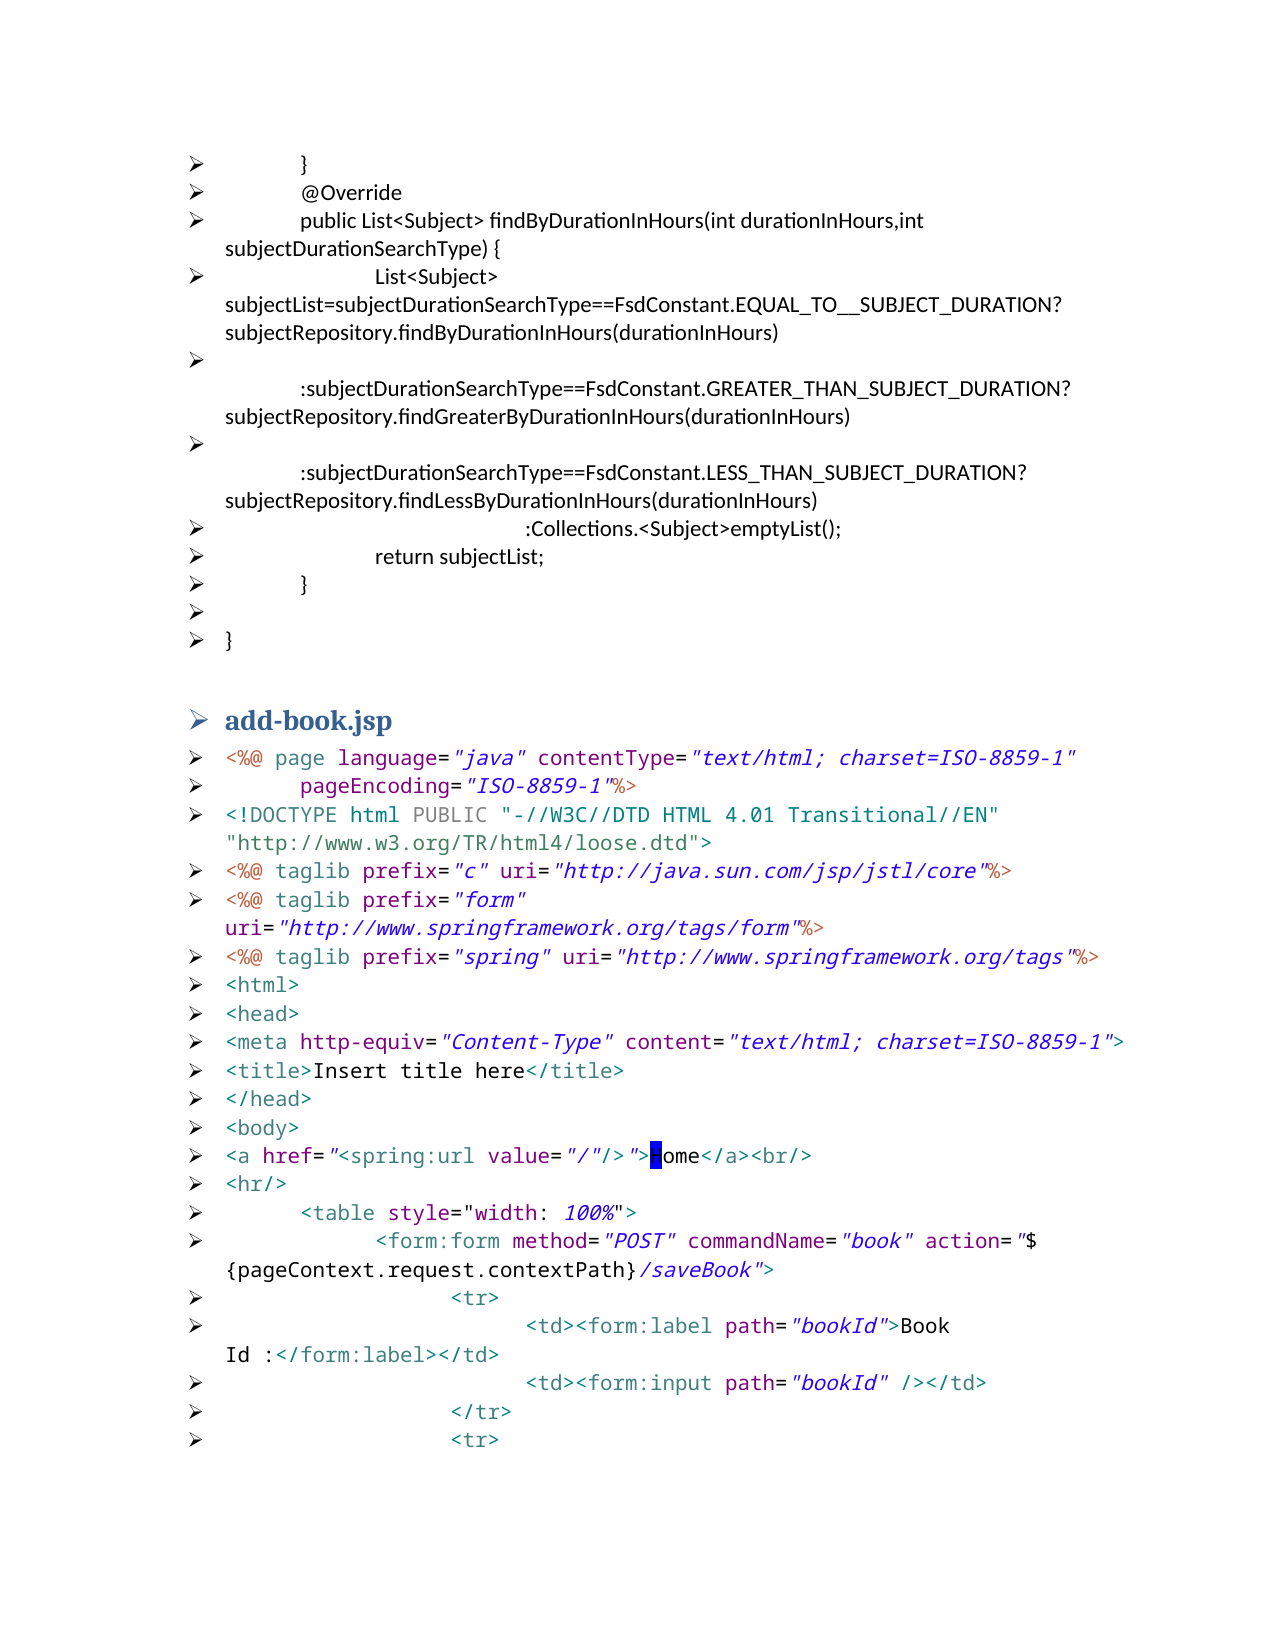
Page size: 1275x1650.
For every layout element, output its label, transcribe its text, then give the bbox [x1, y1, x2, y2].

list :Collections.<Subject>emptyList(); [187, 514, 1125, 542]
list } [187, 150, 1125, 178]
list <%@ taglib prefix="spring" uri="http://www.springframework.org/tags"%> [187, 942, 1125, 970]
list <%@ page language="java" contentType="text/html; charset=ISO-8859-1" [187, 743, 1125, 771]
list pageEncoding="ISO-8859-1"%> [187, 771, 1125, 800]
list } [187, 626, 1125, 654]
list </head> [187, 1084, 1125, 1113]
list } [187, 570, 1125, 598]
list <%@ taglib prefix="c" uri="http://java.sun.com/jsp/jstl/core"%> [187, 857, 1125, 885]
list <a href="<spring:url value="/"/>">Home</a><br/> [662, 1141, 1125, 1169]
list <a href="<spring:url value="/"/>">Home</a><br/> [187, 1141, 650, 1169]
list <tr> [187, 1283, 1125, 1312]
list <tr> [187, 1425, 1125, 1454]
list <td><form:input path="bookId" /></td> [187, 1368, 1125, 1397]
list public List<Subject> findByDurationInHours(int durationInHours,int subjectDurationSearchType) { [187, 206, 1125, 262]
subtitle add-book.jsp [187, 704, 1125, 738]
list @Override [187, 178, 1125, 206]
list <hr/> [187, 1169, 1125, 1198]
list <!DOCTYPE html PUBLIC "-//W3C//DTD HTML 4.01 Transitional//EN" "http://www.w3.org/TR/html4/loose.dtd"> [187, 800, 1125, 857]
list </tr> [187, 1397, 1125, 1425]
list <title>Insert title here</title> [187, 1056, 1125, 1084]
list <meta http-equiv="Content-Type" content="text/html; charset=ISO-8859-1"> [187, 1027, 1125, 1056]
list <body> [187, 1113, 1125, 1141]
list :subjectDurationSearchType==FsdConstant.GREATER_THAN_SUBJECT_DURATION?subjectRepository.findGreaterByDurationInHours(durationInHours) [187, 346, 1125, 430]
list return subjectList; [187, 542, 1125, 570]
list <html> [187, 970, 1125, 999]
list <table style="width: 100%"> [187, 1198, 1125, 1226]
list <%@ taglib prefix="form" uri="http://www.springframework.org/tags/form"%> [187, 885, 1125, 942]
list <form:form method="POST" commandName="book" action="${pageContext.request.contextPath}/saveBook"> [187, 1226, 1125, 1283]
list List<Subject> subjectList=subjectDurationSearchType==FsdConstant.EQUAL_TO__SUBJECT_DURATION?subjectRepository.findByDurationInHours(durationInHours) [187, 262, 1125, 346]
list <td><form:label path="bookId">Book Id :</form:label></td> [187, 1312, 1125, 1368]
list <head> [187, 999, 1125, 1027]
list :subjectDurationSearchType==FsdConstant.LESS_THAN_SUBJECT_DURATION?subjectRepository.findLessByDurationInHours(durationInHours) [187, 430, 1125, 514]
